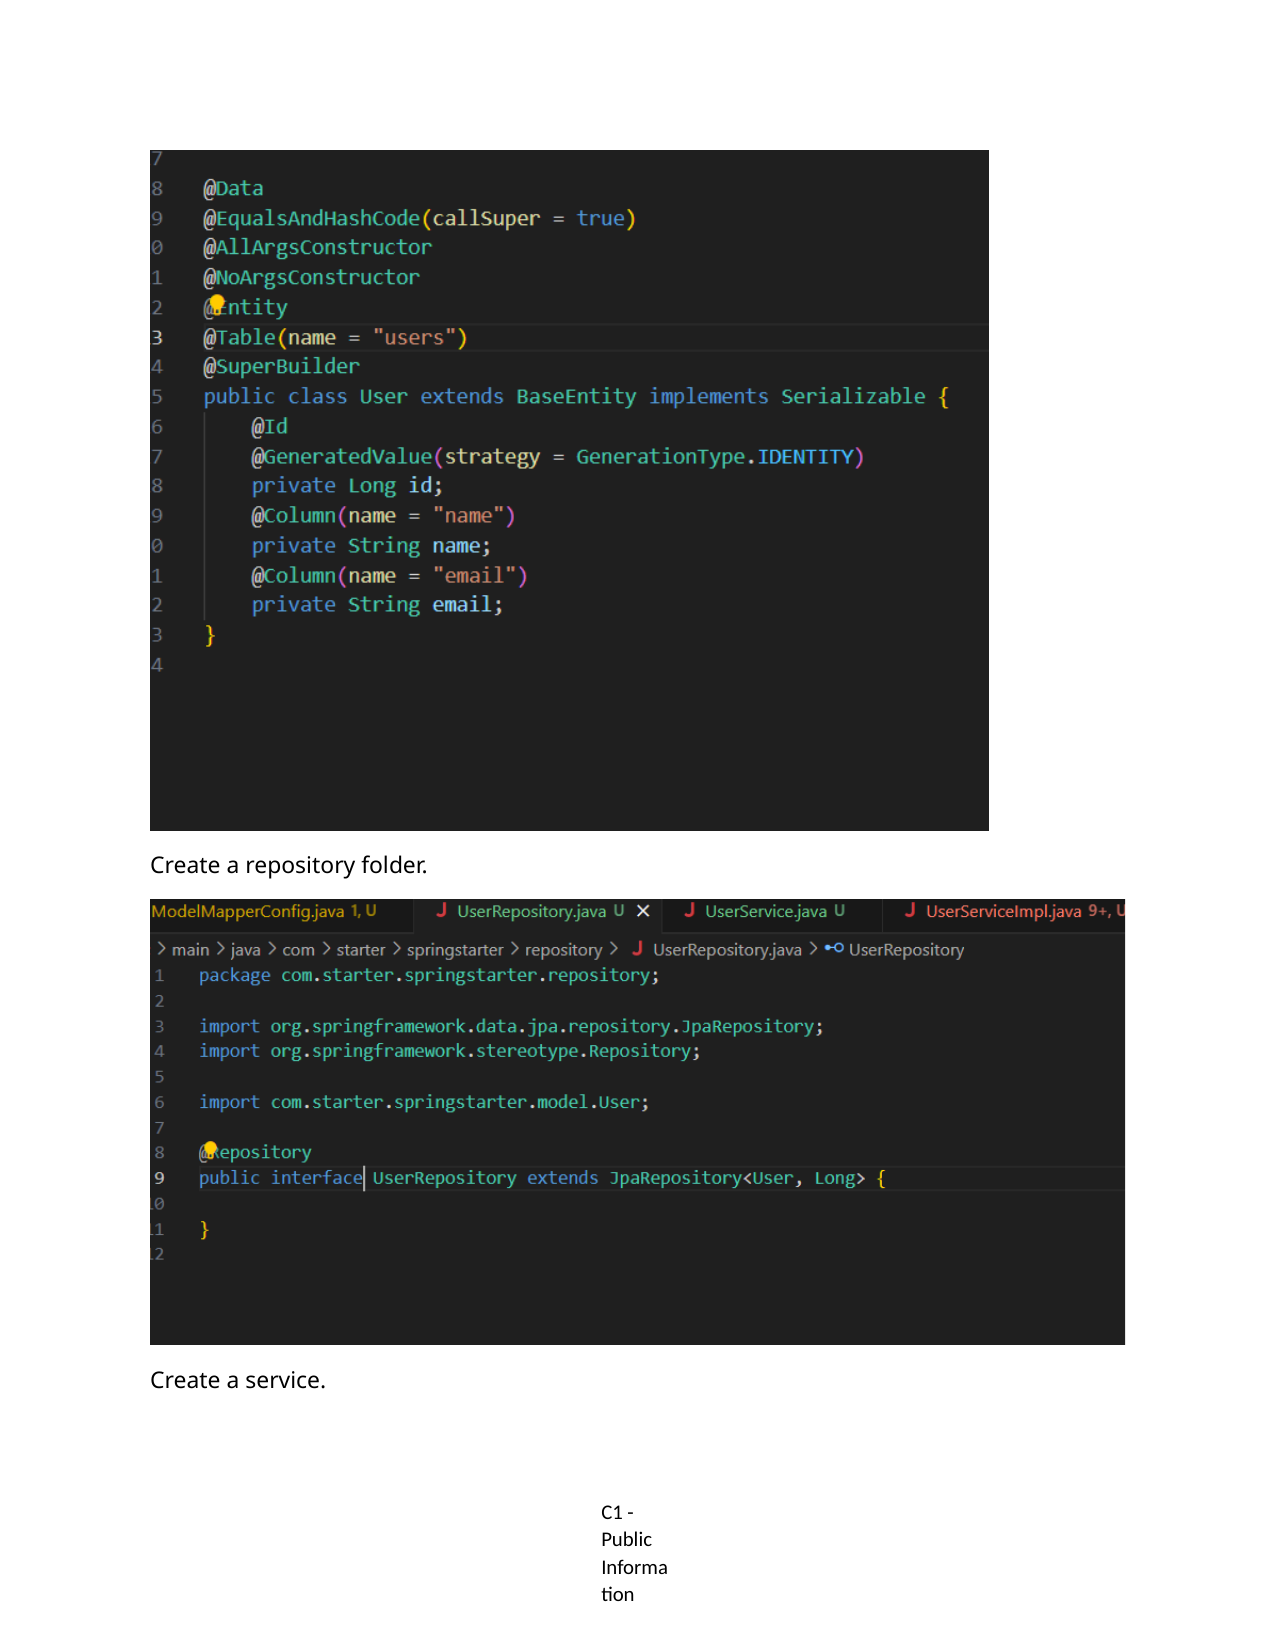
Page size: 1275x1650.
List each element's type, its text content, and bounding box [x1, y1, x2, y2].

picture [150, 899, 1125, 1345]
text Create a service. [150, 1364, 1125, 1395]
text Create a repository folder. [150, 849, 1125, 881]
picture [150, 150, 989, 831]
